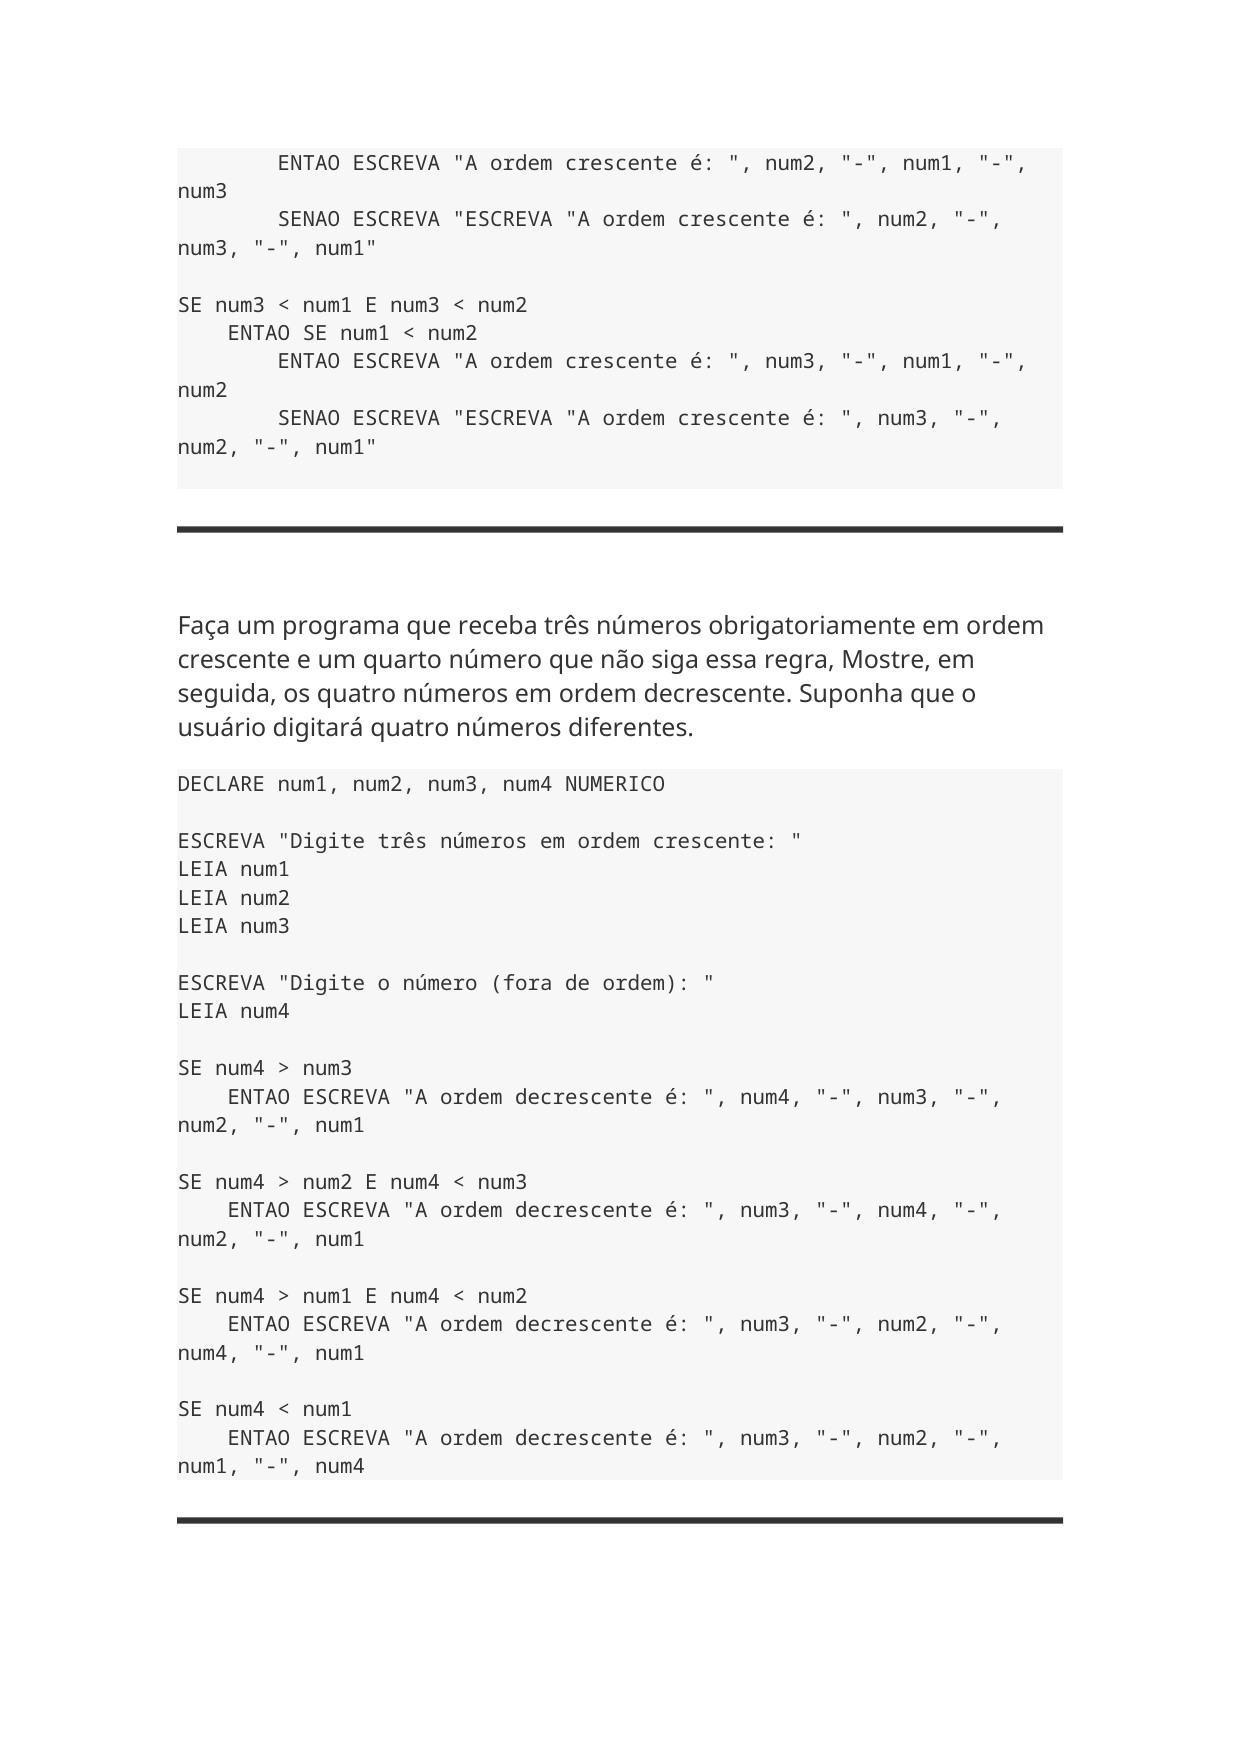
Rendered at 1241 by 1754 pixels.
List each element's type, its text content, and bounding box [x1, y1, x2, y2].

text ENTAO ESCREVA "A ordem crescente é: ", num2, "-", num1, "-", num3 [177, 148, 1063, 204]
text ENTAO ESCREVA "A ordem decrescente é: ", num4, "-", num3, "-", num2, "-", num1 [177, 1082, 1063, 1139]
text SENAO ESCREVA "ESCREVA "A ordem crescente é: ", num3, "-", num2, "-", num1" [177, 403, 1063, 460]
text ESCREVA "Digite três números em ordem crescente: " [177, 826, 1063, 854]
text LEIA num1 [177, 854, 1063, 883]
text SE num4 > num2 E num4 < num3 [177, 1167, 1063, 1196]
text SE num4 > num1 E num4 < num2 [177, 1281, 1063, 1309]
text SE num3 < num1 E num3 < num2 [177, 290, 1063, 318]
text ENTAO SE num1 < num2 [177, 318, 1063, 347]
text ENTAO ESCREVA "A ordem decrescente é: ", num3, "-", num2, "-", num4, "-", num1 [177, 1309, 1063, 1366]
text SE num4 > num3 [177, 1053, 1063, 1082]
text DECLARE num1, num2, num3, num4 NUMERICO [177, 769, 1063, 797]
text LEIA num4 [177, 996, 1063, 1025]
text ENTAO ESCREVA "A ordem decrescente é: ", num3, "-", num2, "-", num1, "-", num4 [177, 1423, 1063, 1480]
text SENAO ESCREVA "ESCREVA "A ordem crescente é: ", num2, "-", num3, "-", num1" [177, 204, 1063, 261]
text ESCREVA "Digite o número (fora de ordem): " [177, 968, 1063, 996]
text ENTAO ESCREVA "A ordem decrescente é: ", num3, "-", num4, "-", num2, "-", num1 [177, 1196, 1063, 1252]
text ENTAO ESCREVA "A ordem crescente é: ", num3, "-", num1, "-", num2 [177, 347, 1063, 403]
text Faça um programa que receba três números obrigatoriamente em ordem crescente e um quarto número que não siga essa regra, Mostre, em seguida, os quatro números em ordem decrescente. Suponha que o usuário digitará quatro números diferentes. [177, 608, 1063, 744]
text LEIA num2 [177, 883, 1063, 911]
text LEIA num3 [177, 911, 1063, 939]
text SE num4 < num1 [177, 1394, 1063, 1423]
